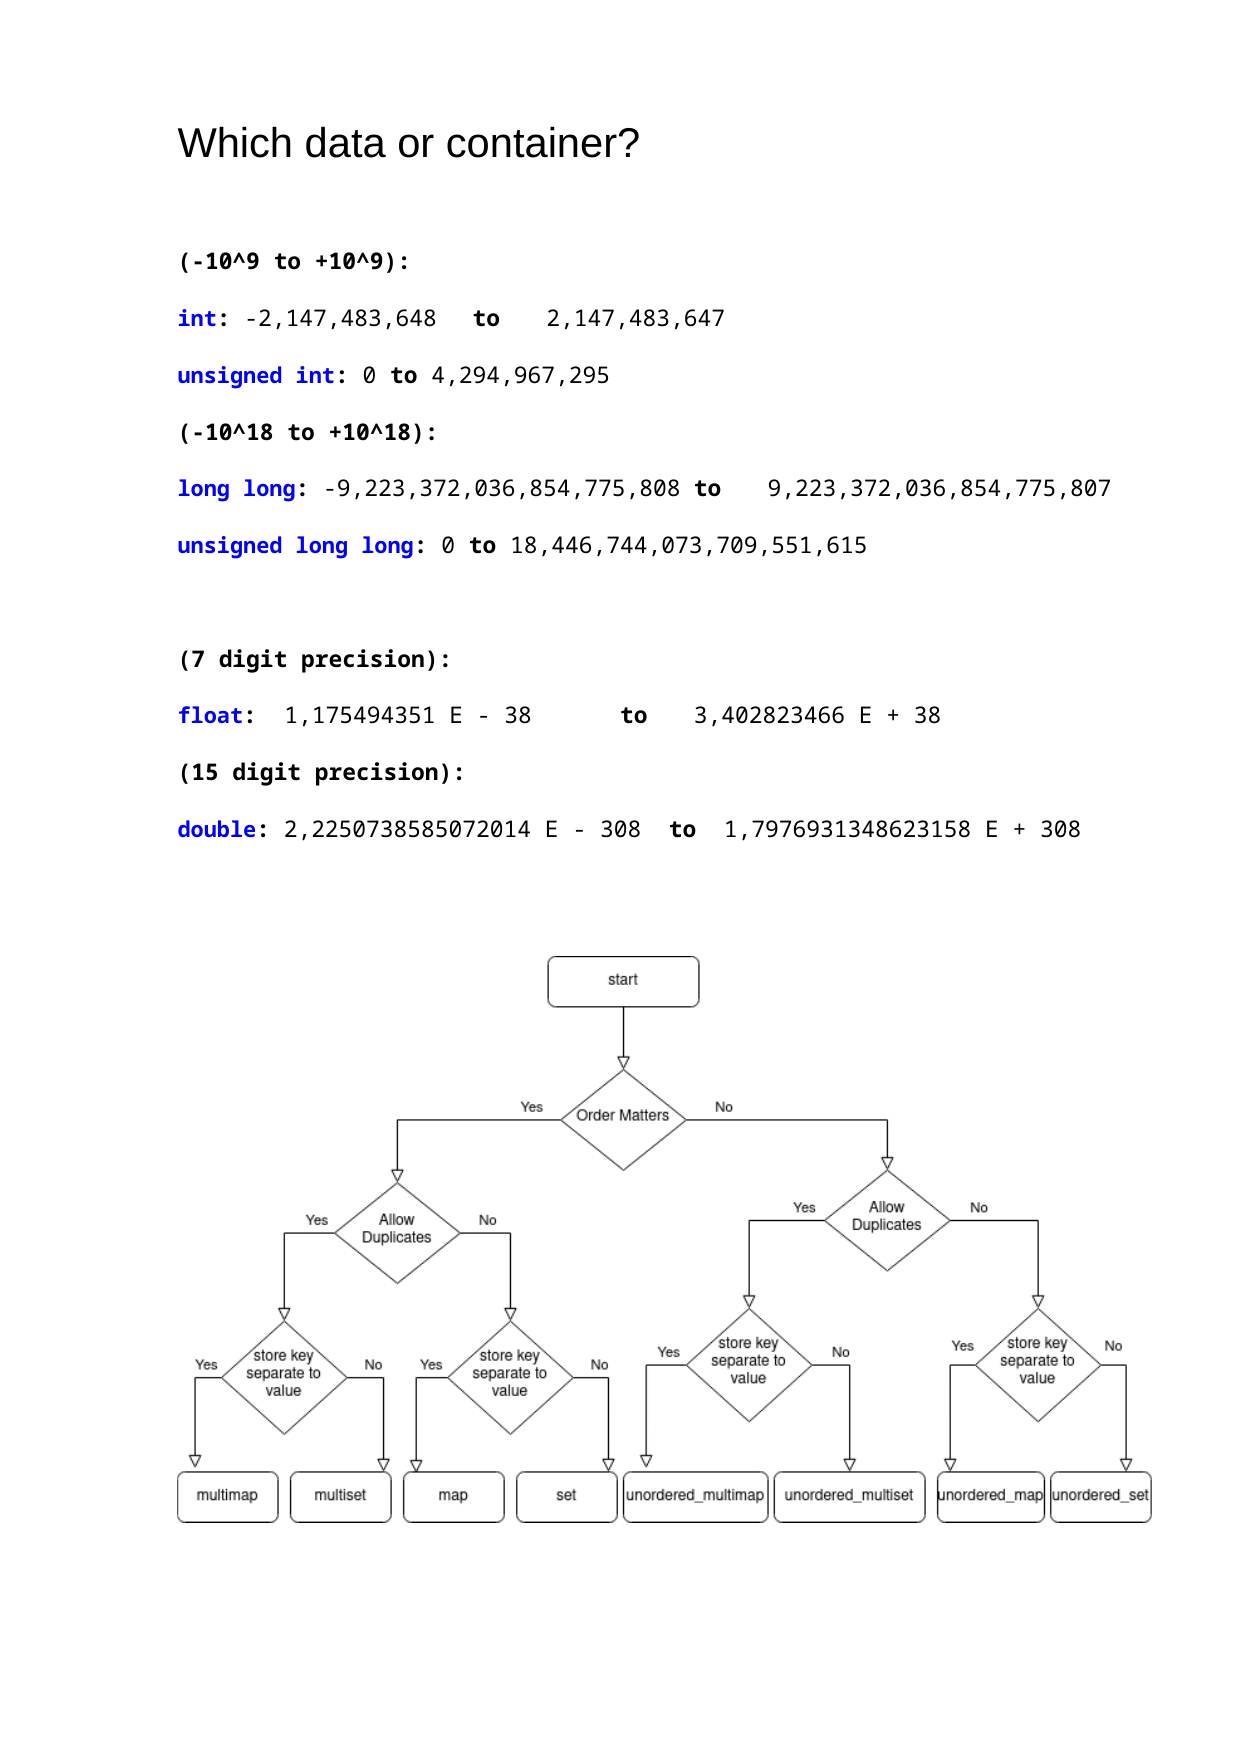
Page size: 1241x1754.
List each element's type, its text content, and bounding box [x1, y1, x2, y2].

text double: 2,2250738585072014 E - 308 to 1,7976931348623158 E + 308 [177, 813, 1152, 844]
picture [177, 956, 1152, 1523]
text long long: -9,223,372,036,854,775,808 to 9,223,372,036,854,775,807 [177, 472, 1152, 503]
text (-10^18 to +10^18): [177, 415, 1152, 447]
text (15 digit precision): [177, 756, 1152, 787]
text (7 digit precision): [177, 642, 1152, 674]
text int: -2,147,483,648 to 2,147,483,647 [177, 302, 1152, 333]
text float: 1,175494351 E - 38 to 3,402823466 E + 38 [177, 699, 1152, 731]
text (-10^9 to +10^9): [177, 245, 1152, 276]
subtitle Which data or container? [177, 118, 1152, 166]
text unsigned int: 0 to 4,294,967,295 [177, 359, 1152, 390]
text unsigned long long: 0 to 18,446,744,073,709,551,615 [177, 529, 1152, 560]
